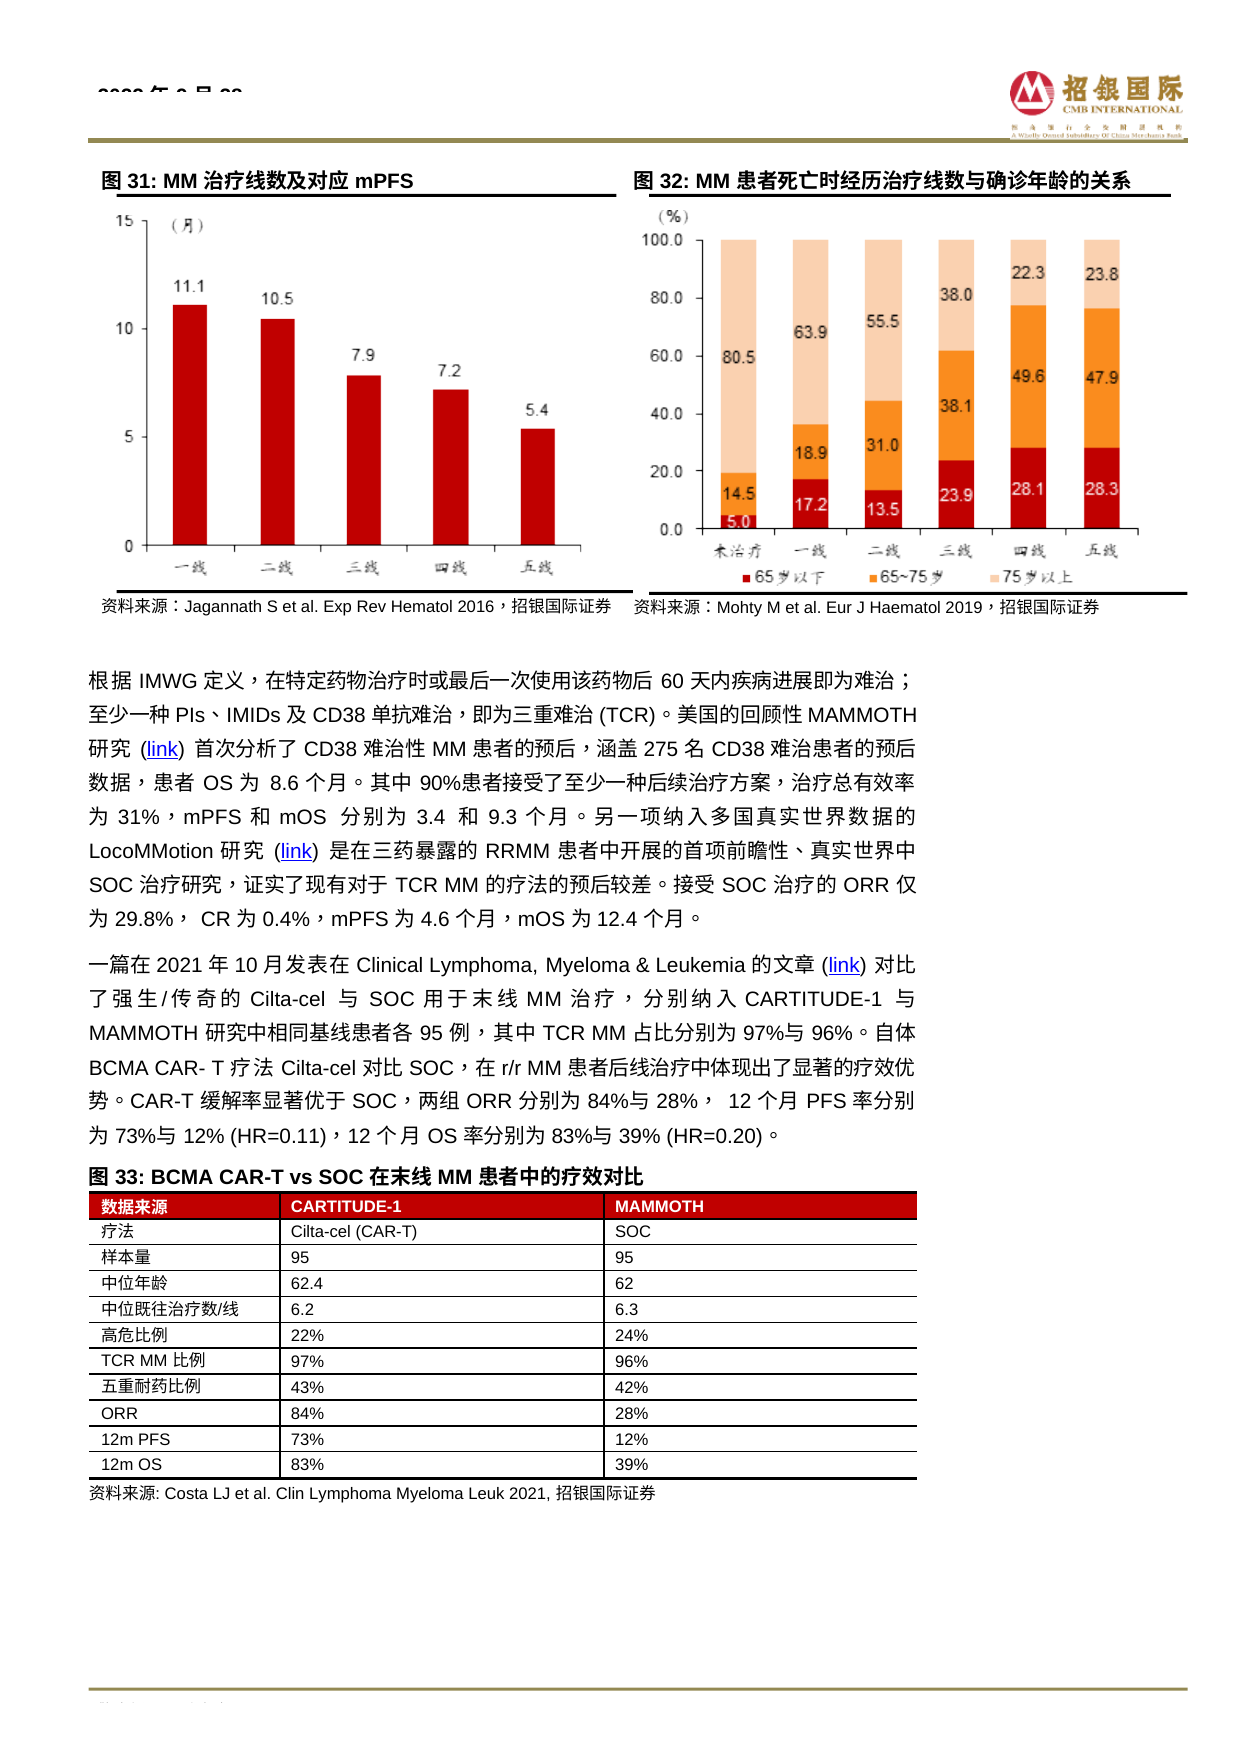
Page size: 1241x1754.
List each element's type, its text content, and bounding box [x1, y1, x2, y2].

table_cell 28% [605, 1401, 917, 1425]
text 一篇在 2021 年 10 月发表在Clinical Lymphoma, Myeloma & Leukemia 的文章 (link) 对比了强生/传奇的Cilta-cel 与SOC用于末线MM治疗，分别纳入CARTITUDE-1 与MAMMOTH 研究中相同基线患者各 95 例，其中TCR MM 占比分别为 97%与 96%。自体 BCMA CAR- T 疗法Cilta-cel 对比 SOC，在 r/r MM 患者后线治疗中体现出了显著的疗效优势。CAR-T 缓解率显著优于 SOC，两组 ORR 分别为 84%与 28%， 12 个月 PFS 率分别为 73%与 12% (HR=0.11)，12 个月OS 率分别为 83%与 39% (HR=0.20)。 [88, 950, 916, 1149]
table_cell 42% [605, 1375, 917, 1399]
text 根据IMWG 定义，在特定药物治疗时或最后一次使用该药物后 60 天内疾病进展即为难治； 至少一种 PIs、IMIDs 及 CD38 单抗难治，即为三重难治 (TCR)。美国的回顾性MAMMOTH 研究 (link) 首次分析了 CD38 难治性 MM 患者的预后，涵盖 275 名 CD38 难治患者的预后数据，患者 OS 为 8.6 个月。其中 90%患者接受了至少一种后续治疗方案，治疗总有效率为 31%，mPFS 和 mOS 分别为 3.4 和 9.3 个月。另一项纳入多国真实世界数据的LocoMMotion 研究 (link) 是在三药暴露的 RRMM 患者中开展的首项前瞻性、真实世界中SOC 治疗研究，证实了现有对于 TCR MM 的疗法的预后较差。接受 SOC 治疗的 ORR 仅为 29.8%， CR 为 0.4%，mPFS 为 4.6 个月，mOS 为 12.4 个月。 [88, 666, 917, 933]
table_cell 95 [605, 1245, 917, 1270]
table_cell 43% [281, 1375, 603, 1399]
table_cell 6.3 [605, 1297, 917, 1321]
table_cell 84% [281, 1401, 603, 1425]
table_cell TCR MM 比例 [89, 1349, 279, 1373]
table_cell 97% [281, 1349, 603, 1373]
table_cell Cilta-cel (CAR-T) [281, 1220, 603, 1244]
table_cell 24% [605, 1323, 917, 1347]
subtitle 图 33: BCMA CAR-T vs SOC 在末线 MM 患者中的疗效对比 [88, 1162, 1209, 1190]
table_cell 95 [281, 1245, 603, 1270]
table_cell SOC [605, 1220, 917, 1244]
table_cell 62.4 [281, 1271, 603, 1296]
table_cell 五重耐药比例 [89, 1375, 279, 1399]
table_cell 39% [605, 1452, 917, 1477]
table_cell 22% [281, 1323, 603, 1347]
table_cell 12% [605, 1427, 917, 1451]
table_header MAMMOTH [605, 1194, 917, 1218]
table_cell 62 [605, 1271, 917, 1296]
picture [115, 215, 582, 576]
picture [641, 210, 1139, 586]
picture [1010, 71, 1184, 140]
table_cell ORR [89, 1401, 279, 1425]
table_cell 12m PFS [89, 1427, 279, 1451]
table_header 数据来源 [89, 1194, 279, 1218]
table_header 图 31: MM 治疗线数及对应 mPFS 资料来源：Jagannath S et al. Exp Rev Hematol 2016，招银国际证券 [88, 143, 622, 624]
table_cell 73% [281, 1427, 603, 1451]
table_cell 12m OS [89, 1452, 279, 1477]
table_header 图 32: MM 患者死亡时经历治疗线数与确诊年龄的关系 资料来源：Mohty M et al. Eur J Haematol 2019，招银国际证券 [622, 143, 1188, 624]
table_cell 疗法 [89, 1220, 279, 1244]
table_cell 96% [605, 1349, 917, 1373]
table_cell 高危比例 [89, 1323, 279, 1347]
table_cell 83% [281, 1452, 603, 1477]
text 资料来源: Costa LJ et al. Clin Lymphoma Myeloma Leuk 2021, 招银国际证券 [88, 1481, 1209, 1504]
table_cell 样本量 [89, 1245, 279, 1270]
table_cell 中位既往治疗数/线 [89, 1297, 279, 1321]
table_cell 中位年龄 [89, 1271, 279, 1296]
table_header CARTITUDE-1 [281, 1194, 603, 1218]
table_cell 6.2 [281, 1297, 603, 1321]
